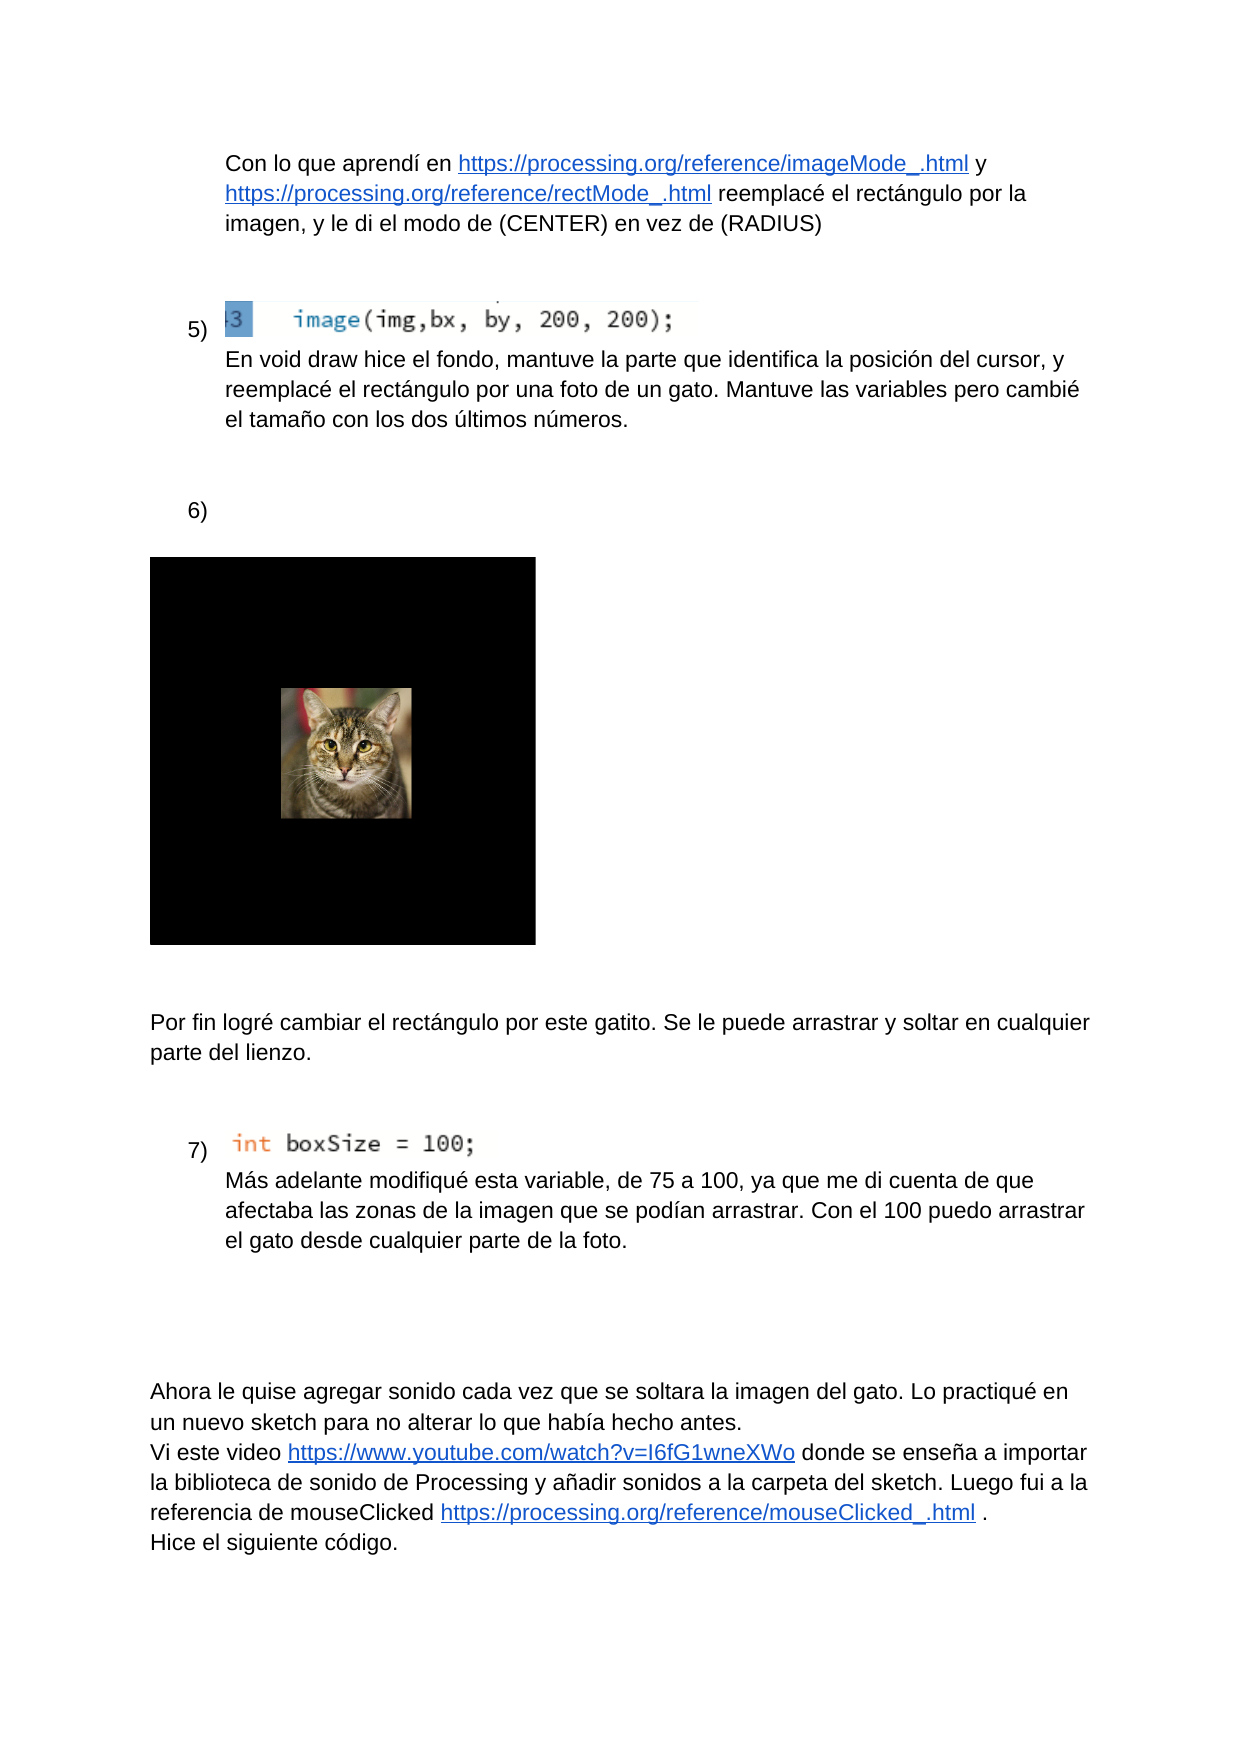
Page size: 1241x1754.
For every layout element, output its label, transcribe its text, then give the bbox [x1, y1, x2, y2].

text Ahora le quise agregar sonido cada vez que se soltara la imagen del gato. Lo practiqué en un nuevo sketch para no alterar lo que había hecho antes. [150, 1378, 1090, 1435]
text En void draw hice el fondo, mantuve la parte que identifica la posición del cursor, y reemplacé el rectángulo por una foto de un gato. Mantuve las variables pero cambié el tamaño con los dos últimos números. [225, 346, 1090, 432]
text Por fin logré cambiar el rectángulo por este gatito. Se le puede arrastrar y soltar en cualquier parte del lienzo. [150, 1009, 1090, 1066]
picture [150, 557, 536, 945]
picture [225, 1130, 499, 1158]
picture [225, 301, 699, 337]
text Hice el siguiente código. [150, 1529, 1090, 1556]
text Con lo que aprendí en https://processing.org/reference/imageMode_.html y https://processing.org/reference/rectMode_.html reemplacé el rectángulo por la imagen, y le di el modo de (CENTER) en vez de (RADIUS) [225, 150, 1090, 237]
text Vi este video https://www.youtube.com/watch?v=I6fG1wneXWo donde se enseña a importar la biblioteca de sonido de Processing y añadir sonidos a la carpeta del sketch. Luego fui a la referencia de mouseClicked https://processing.org/reference/mouseClicked_.html . [150, 1439, 1090, 1525]
text Más adelante modifiqué esta variable, de 75 a 100, ya que me di cuenta de que afectaba las zonas de la imagen que se podían arrastrar. Con el 100 puedo arrastrar el gato desde cualquier parte de la foto. [225, 1167, 1090, 1253]
